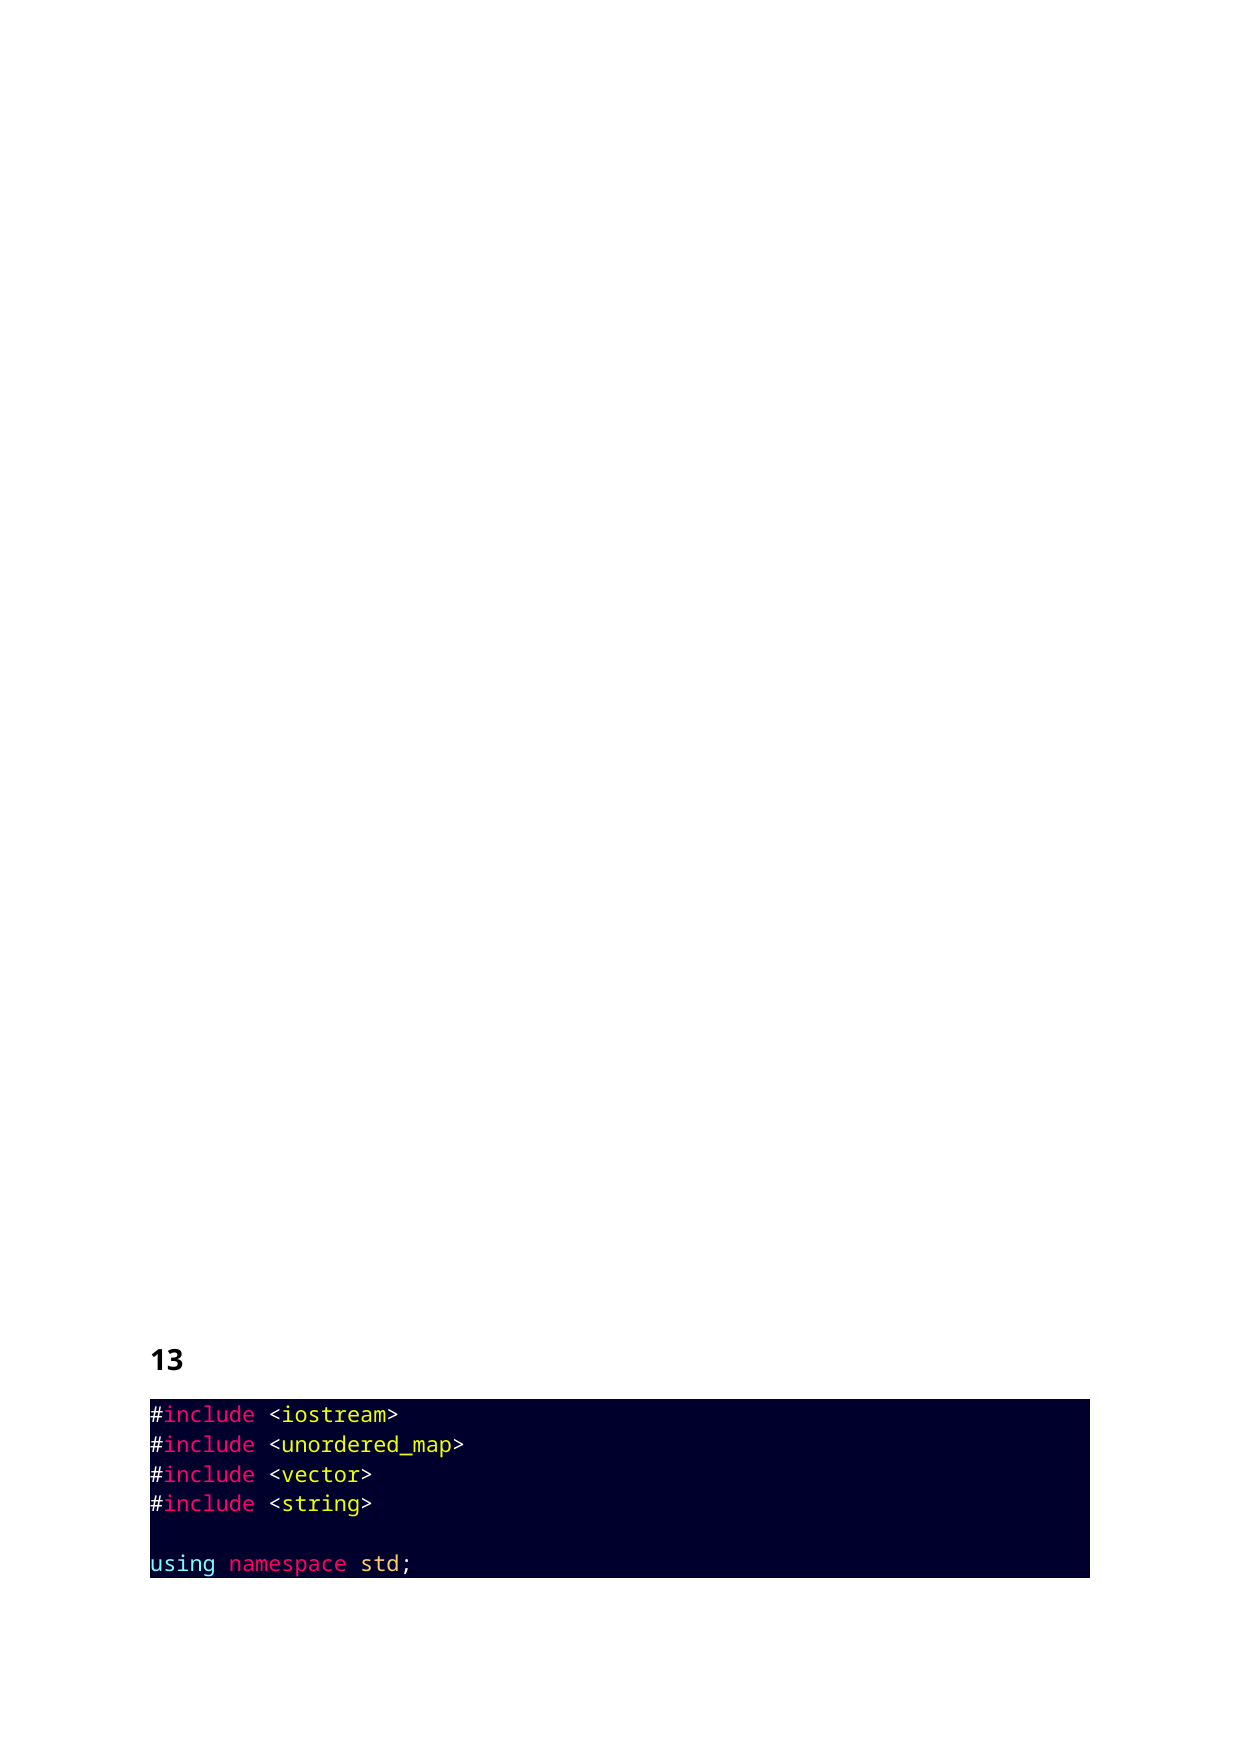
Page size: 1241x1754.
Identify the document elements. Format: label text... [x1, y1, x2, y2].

text #include <iostream> [150, 1399, 1090, 1429]
text using namespace std; [150, 1548, 1090, 1578]
text #include <vector> [150, 1459, 1090, 1488]
text #include <unordered_map> [150, 1429, 1090, 1459]
text #include <string> [150, 1488, 1090, 1518]
text 13 [150, 1339, 1090, 1379]
